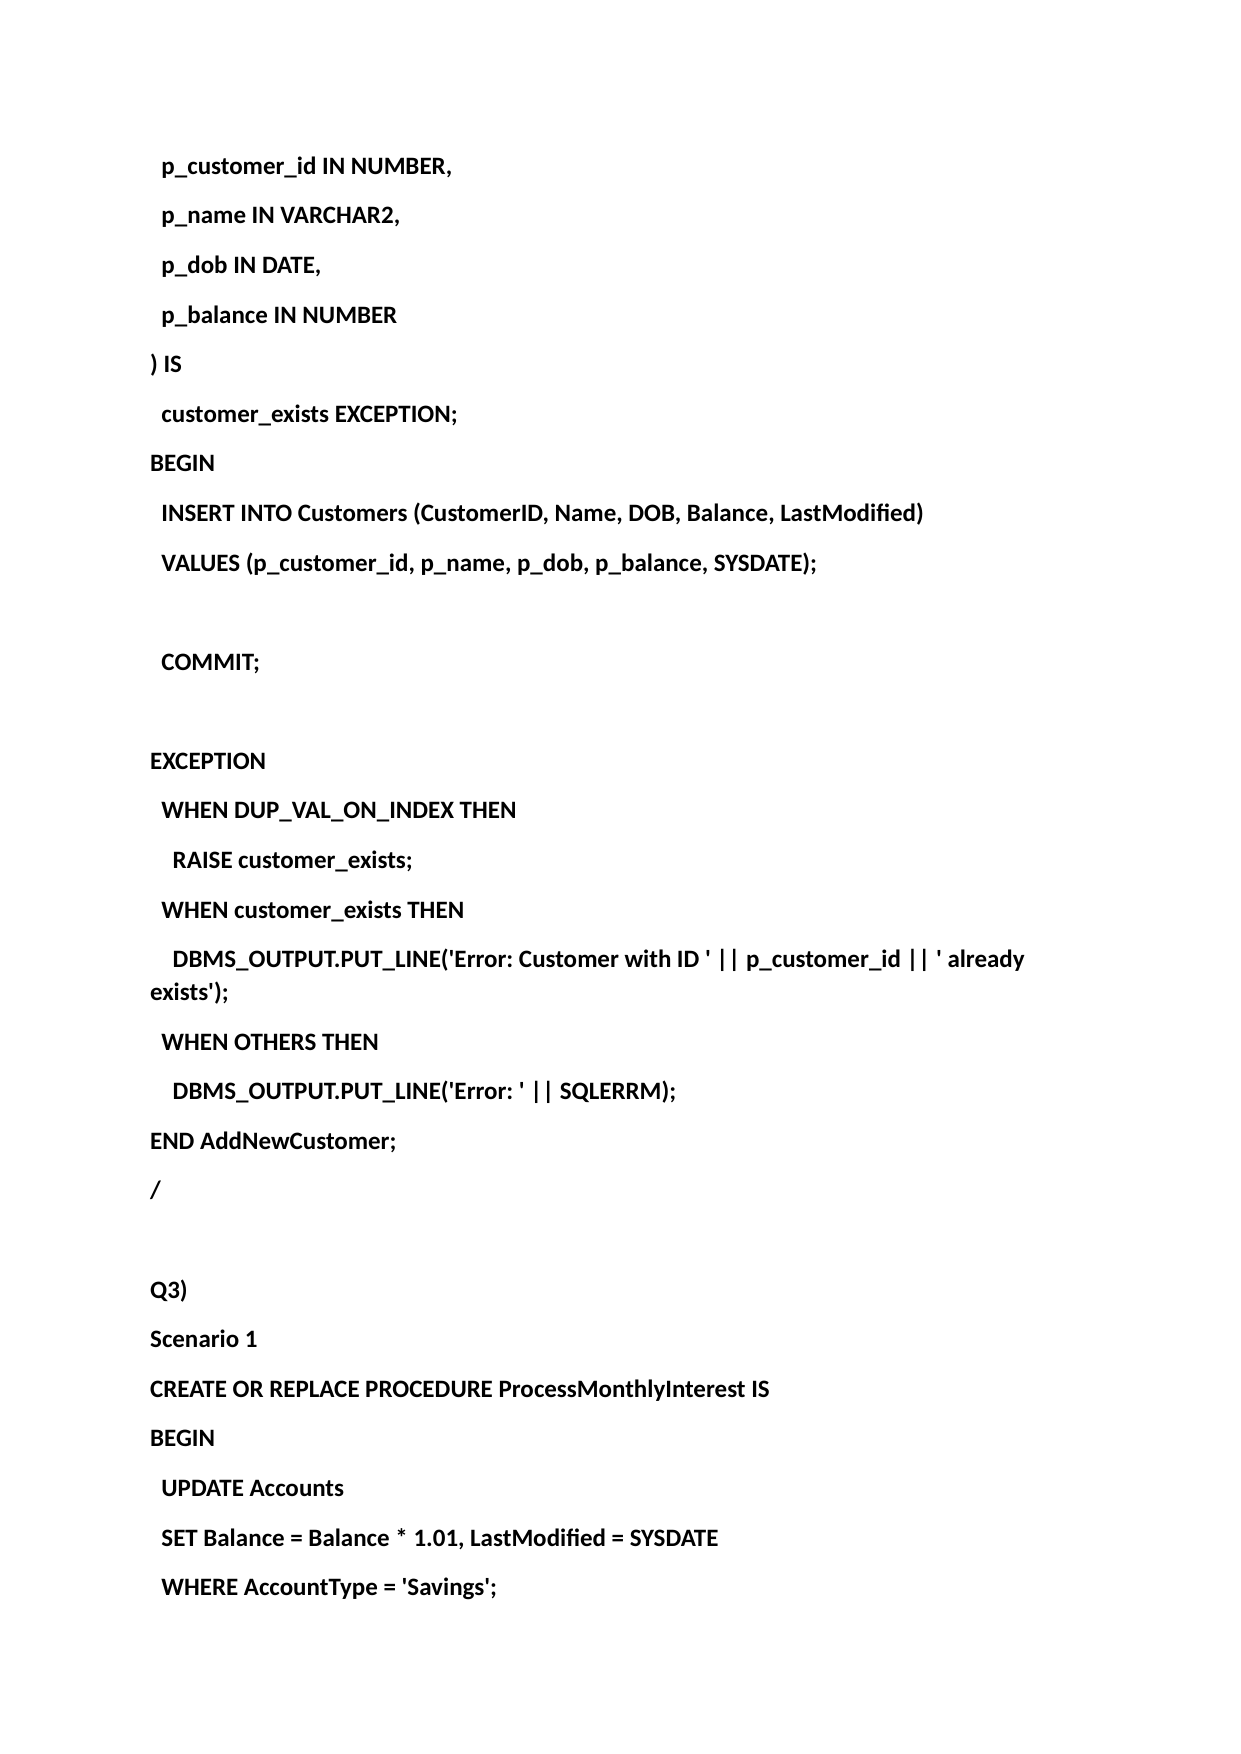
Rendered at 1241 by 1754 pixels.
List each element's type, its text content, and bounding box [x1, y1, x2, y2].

text p_balance IN NUMBER [150, 299, 1090, 329]
text Scenario 1 [150, 1323, 1090, 1354]
text DBMS_OUTPUT.PUT_LINE('Error: ' || SQLERRM); [150, 1075, 1090, 1106]
text SET Balance = Balance * 1.01, LastModified = SYSDATE [150, 1522, 1090, 1552]
text Q3) [150, 1274, 1090, 1304]
text WHEN customer_exists THEN [150, 894, 1090, 924]
text COMMIT; [150, 646, 1090, 676]
text ) IS [150, 348, 1090, 379]
text RAISE customer_exists; [150, 844, 1090, 875]
text END AddNewCustomer; [150, 1125, 1090, 1156]
text VALUES (p_customer_id, p_name, p_dob, p_balance, SYSDATE); [150, 547, 1090, 577]
text customer_exists EXCEPTION; [150, 398, 1090, 428]
text EXCEPTION [150, 745, 1090, 776]
text CREATE OR REPLACE PROCEDURE ProcessMonthlyInterest IS [150, 1373, 1090, 1403]
text / [150, 1174, 1090, 1205]
text BEGIN [150, 1422, 1090, 1453]
text WHEN DUP_VAL_ON_INDEX THEN [150, 794, 1090, 825]
text p_customer_id IN NUMBER, [150, 150, 1090, 181]
text p_name IN VARCHAR2, [150, 199, 1090, 230]
text WHERE AccountType = 'Savings'; [150, 1571, 1090, 1602]
text INSERT INTO Customers (CustomerID, Name, DOB, Balance, LastModified) [150, 497, 1090, 528]
text DBMS_OUTPUT.PUT_LINE('Error: Customer with ID ' || p_customer_id || ' already exists'); [150, 943, 1090, 1007]
text p_dob IN DATE, [150, 249, 1090, 280]
text BEGIN [150, 447, 1090, 478]
text UPDATE Accounts [150, 1472, 1090, 1503]
text WHEN OTHERS THEN [150, 1026, 1090, 1056]
